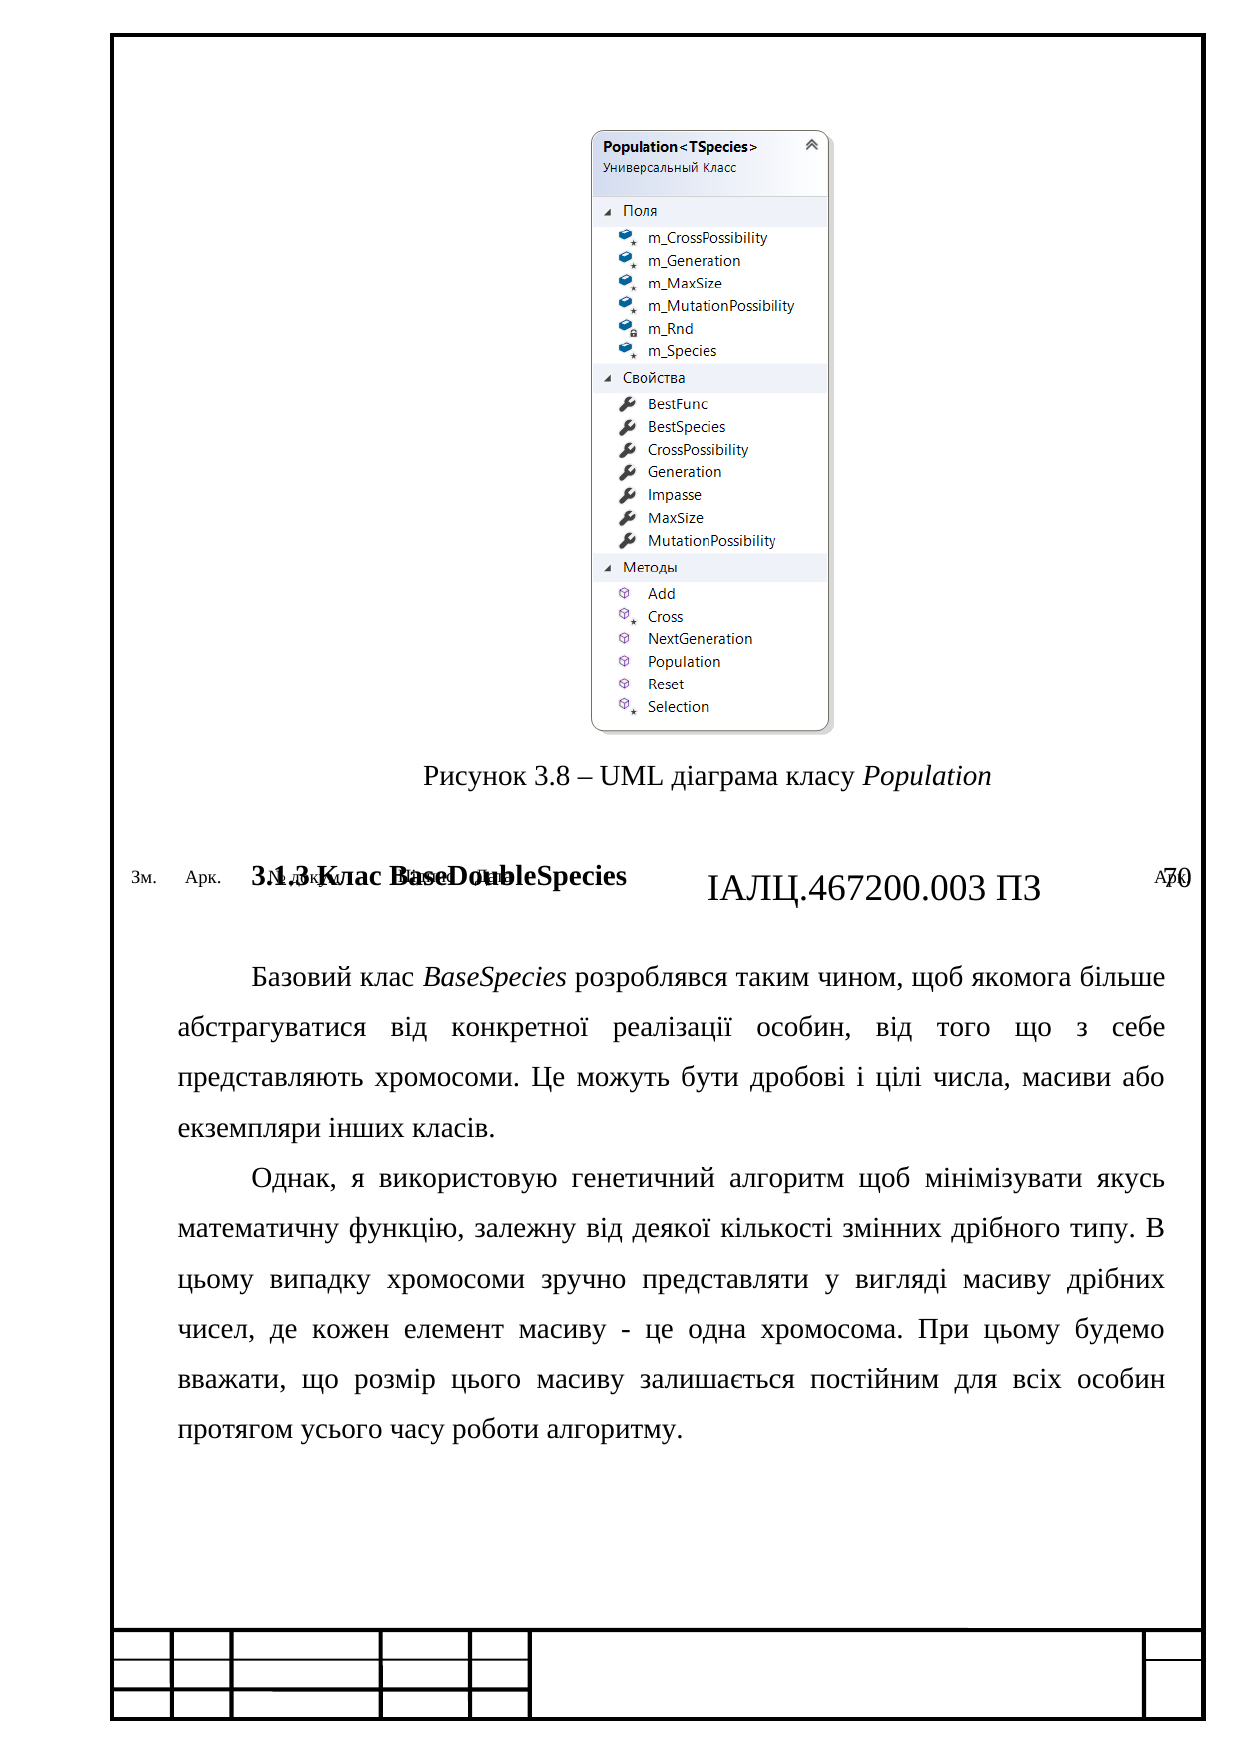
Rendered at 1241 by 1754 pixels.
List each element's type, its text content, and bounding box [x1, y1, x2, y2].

text Рисунок 3.8 – UML діаграма класу Population [177, 758, 1166, 791]
text Однак, я використовую генетичний алгоритм щоб мінімізувати якусь математичну функцію, залежну від деякої кількості змінних дрібного типу. В цьому випадку хромосоми зручно представляти у вигляді масиву дрібних чисел, де кожен елемент масиву - це одна хромосома. При цьому будемо вважати, що розмір цього масиву залишається постійним для всіх особин протягом усього часу роботи алгоритму. [177, 1160, 1166, 1445]
picture [579, 118, 839, 741]
text Базовий клас BaseSpecies розроблявся таким чином, щоб якомога більше абстрагуватися від конкретної реалізації особин, від того що з себе представляють хромосоми. Це можуть бути дробові і цілі числа, масиви або екземпляри інших класів. [177, 959, 1166, 1143]
text 3.1.3 Клас BaseDoubleSpecies [177, 858, 1166, 892]
